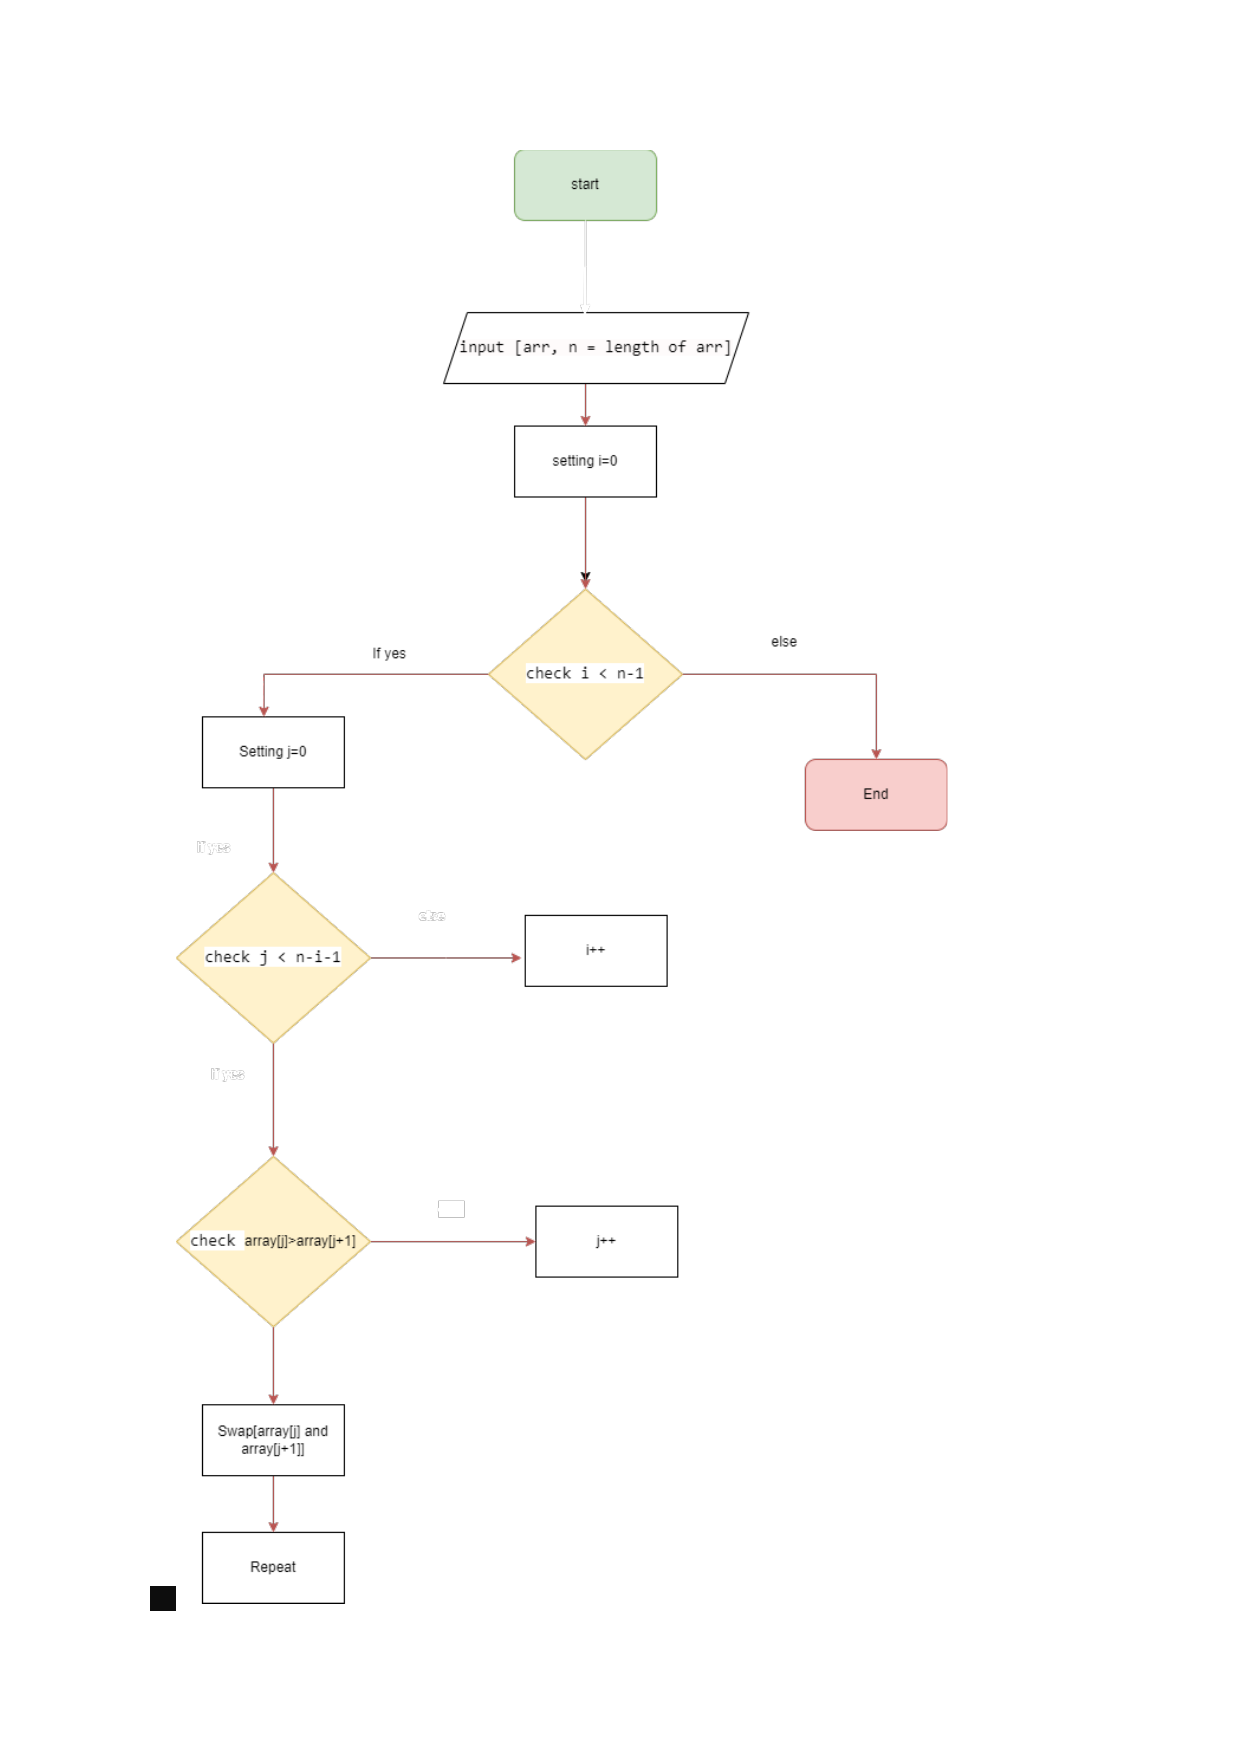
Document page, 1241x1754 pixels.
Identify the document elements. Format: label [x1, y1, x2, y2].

picture [176, 150, 948, 1604]
